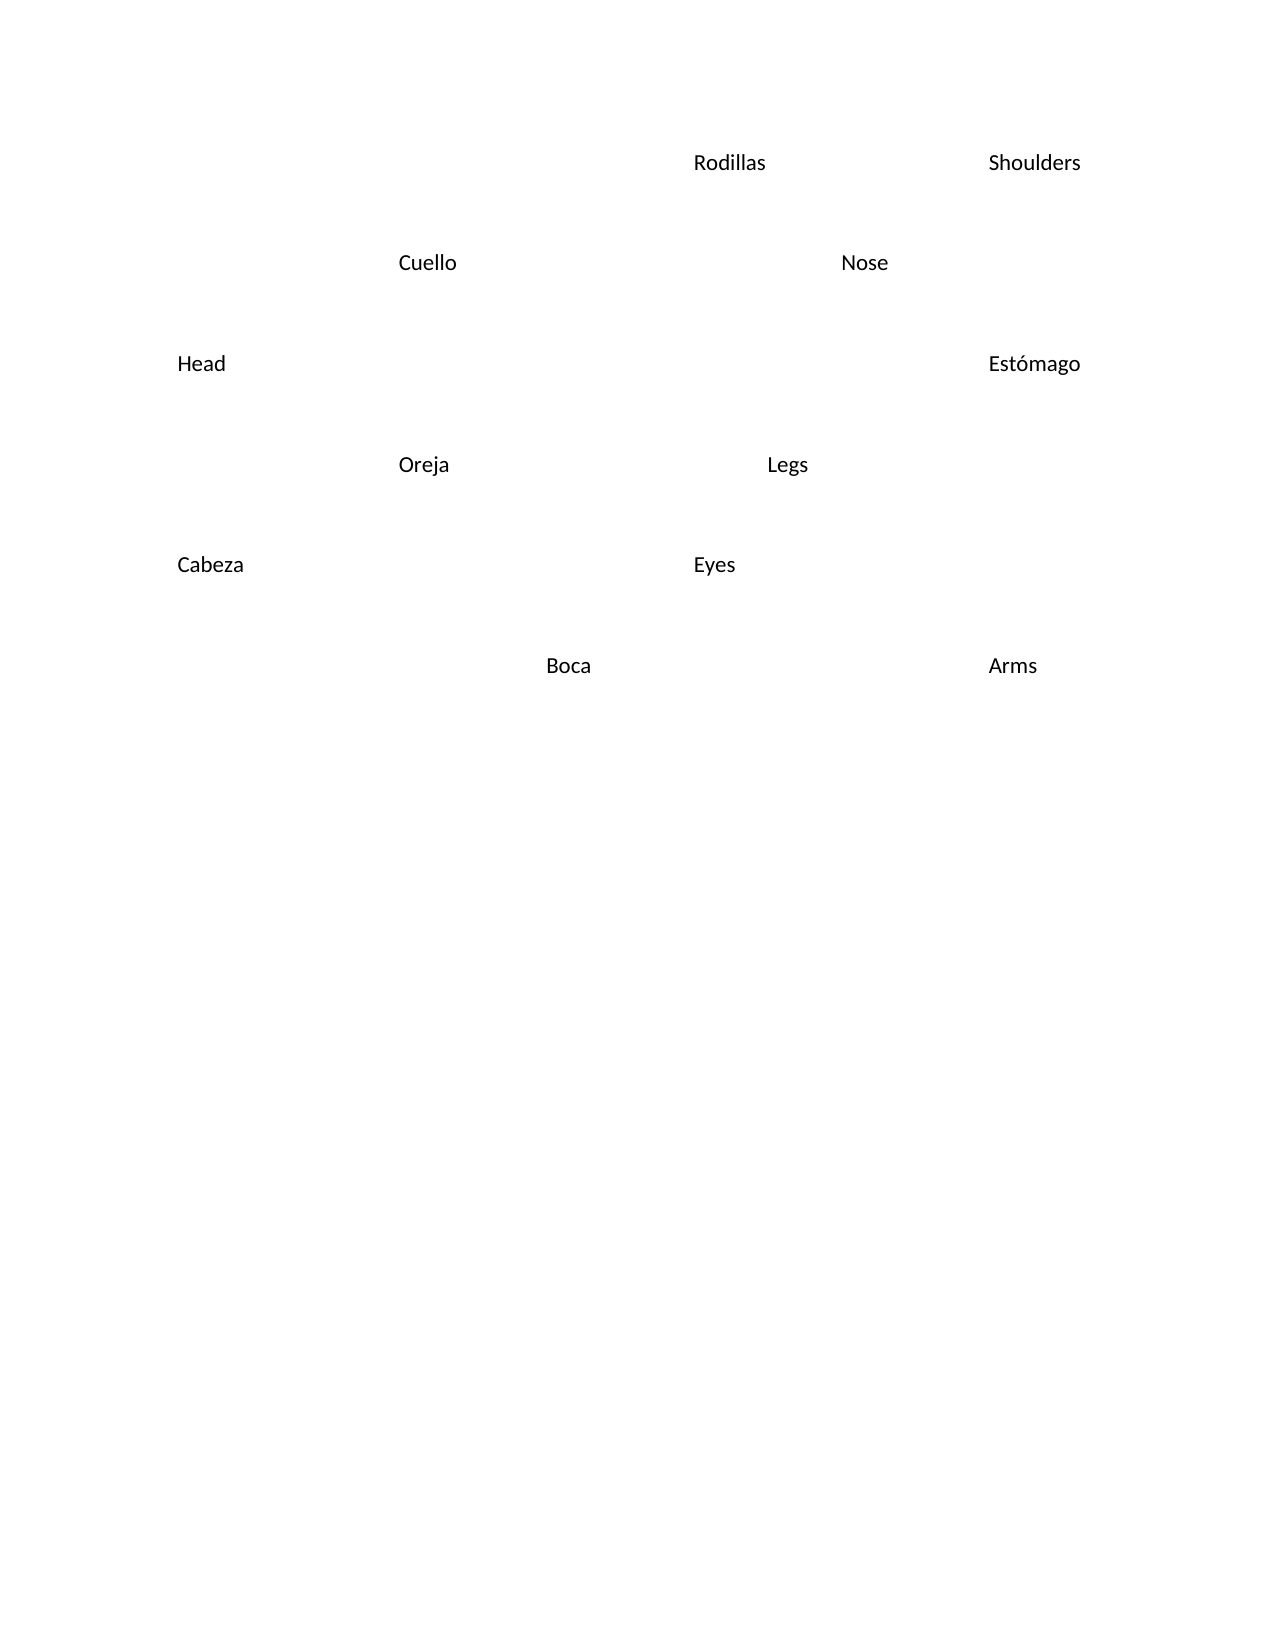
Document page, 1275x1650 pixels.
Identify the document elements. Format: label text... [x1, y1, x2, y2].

text Oreja Legs [325, 450, 1098, 478]
text Cuello Nose [325, 248, 1098, 276]
text Head Estómago [177, 349, 1098, 377]
text Rodillas Shoulders [620, 148, 1098, 176]
text Cabeza Eyes [177, 551, 1098, 578]
text Boca Arms [472, 651, 1098, 679]
